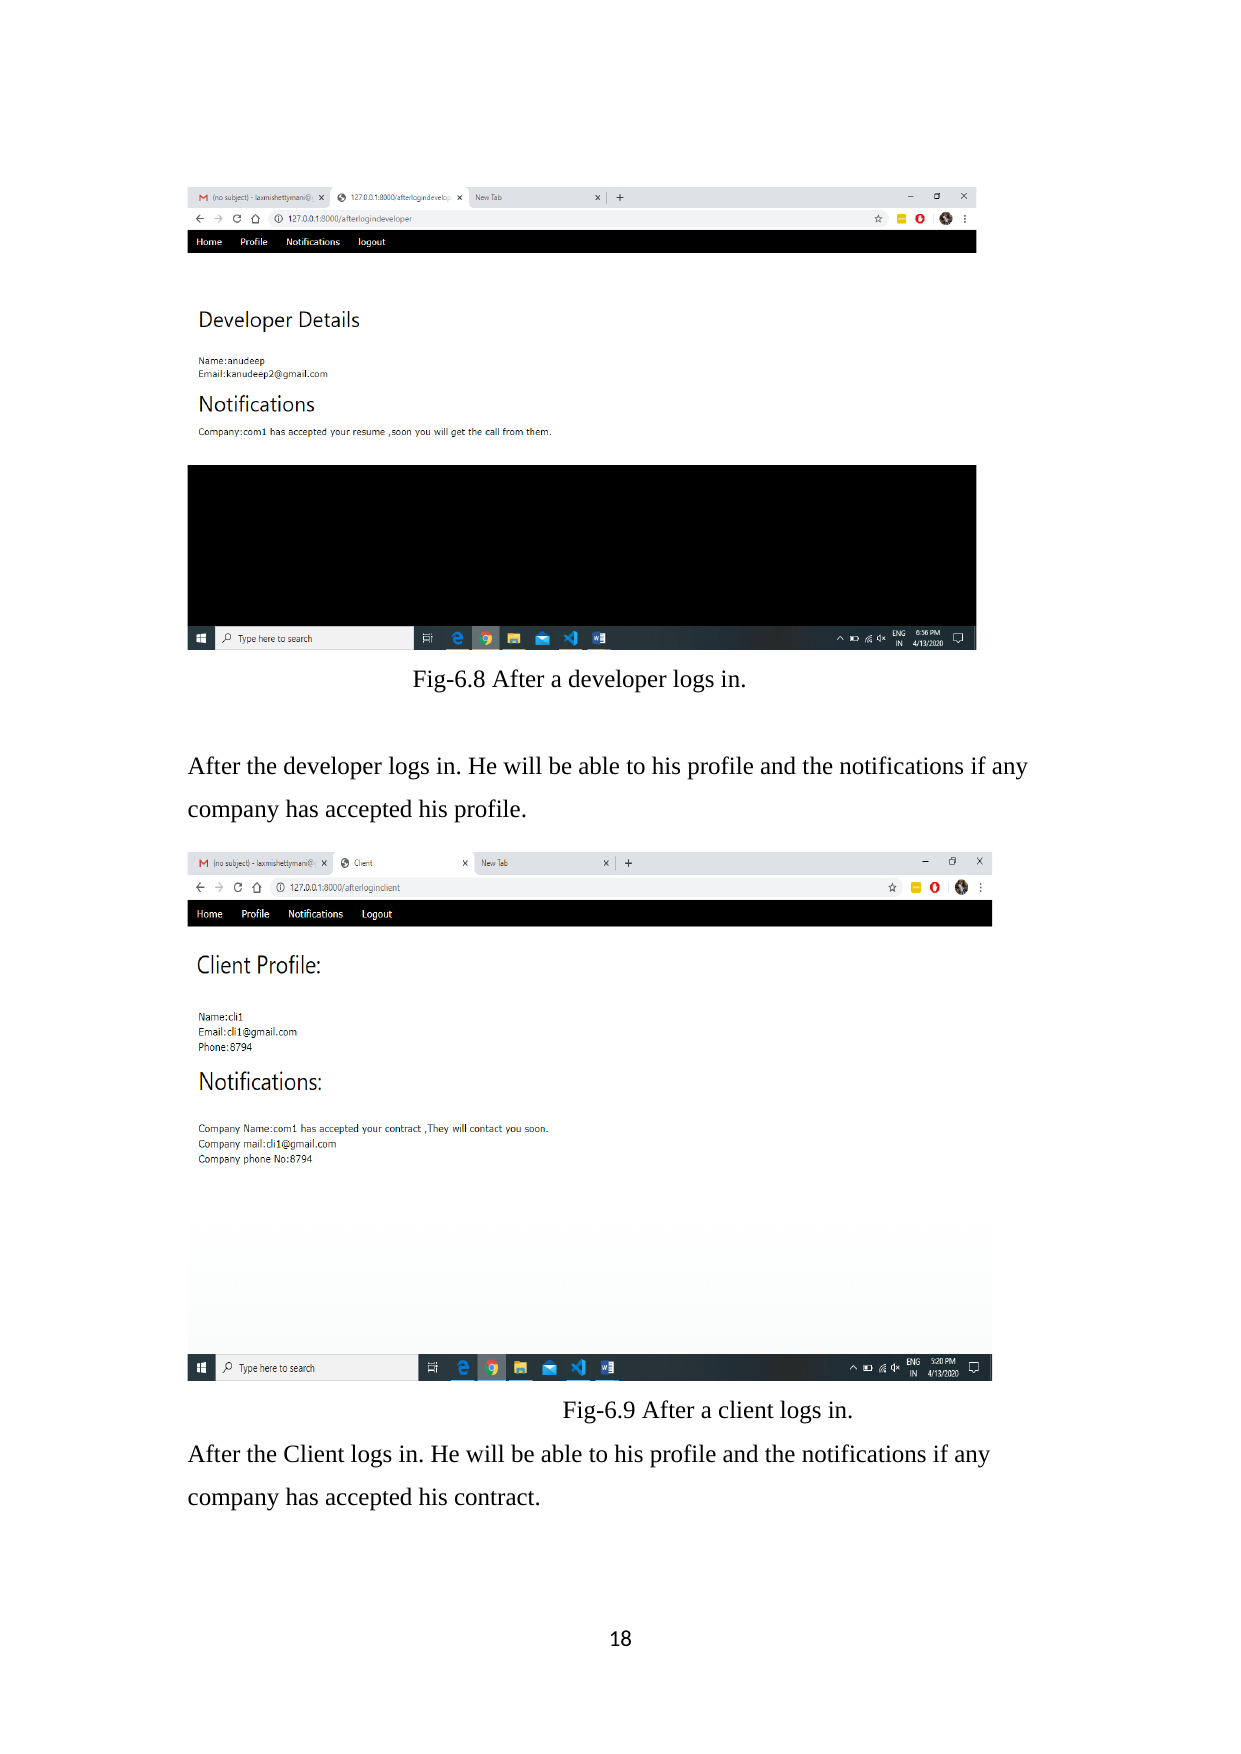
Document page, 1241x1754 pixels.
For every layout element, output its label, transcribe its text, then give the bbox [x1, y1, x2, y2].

text Fig-6.9 After a client logs in. [487, 1395, 1048, 1424]
text Fig-6.8 After a developer logs in. [337, 664, 1048, 693]
text After the Client logs in. He will be able to his profile and the notifications if any company has accepted his contract. [187, 1439, 1048, 1511]
picture [187, 852, 993, 1381]
picture [187, 187, 977, 650]
text After the developer logs in. He will be able to his profile and the notifications if any company has accepted his profile. [187, 751, 1048, 823]
